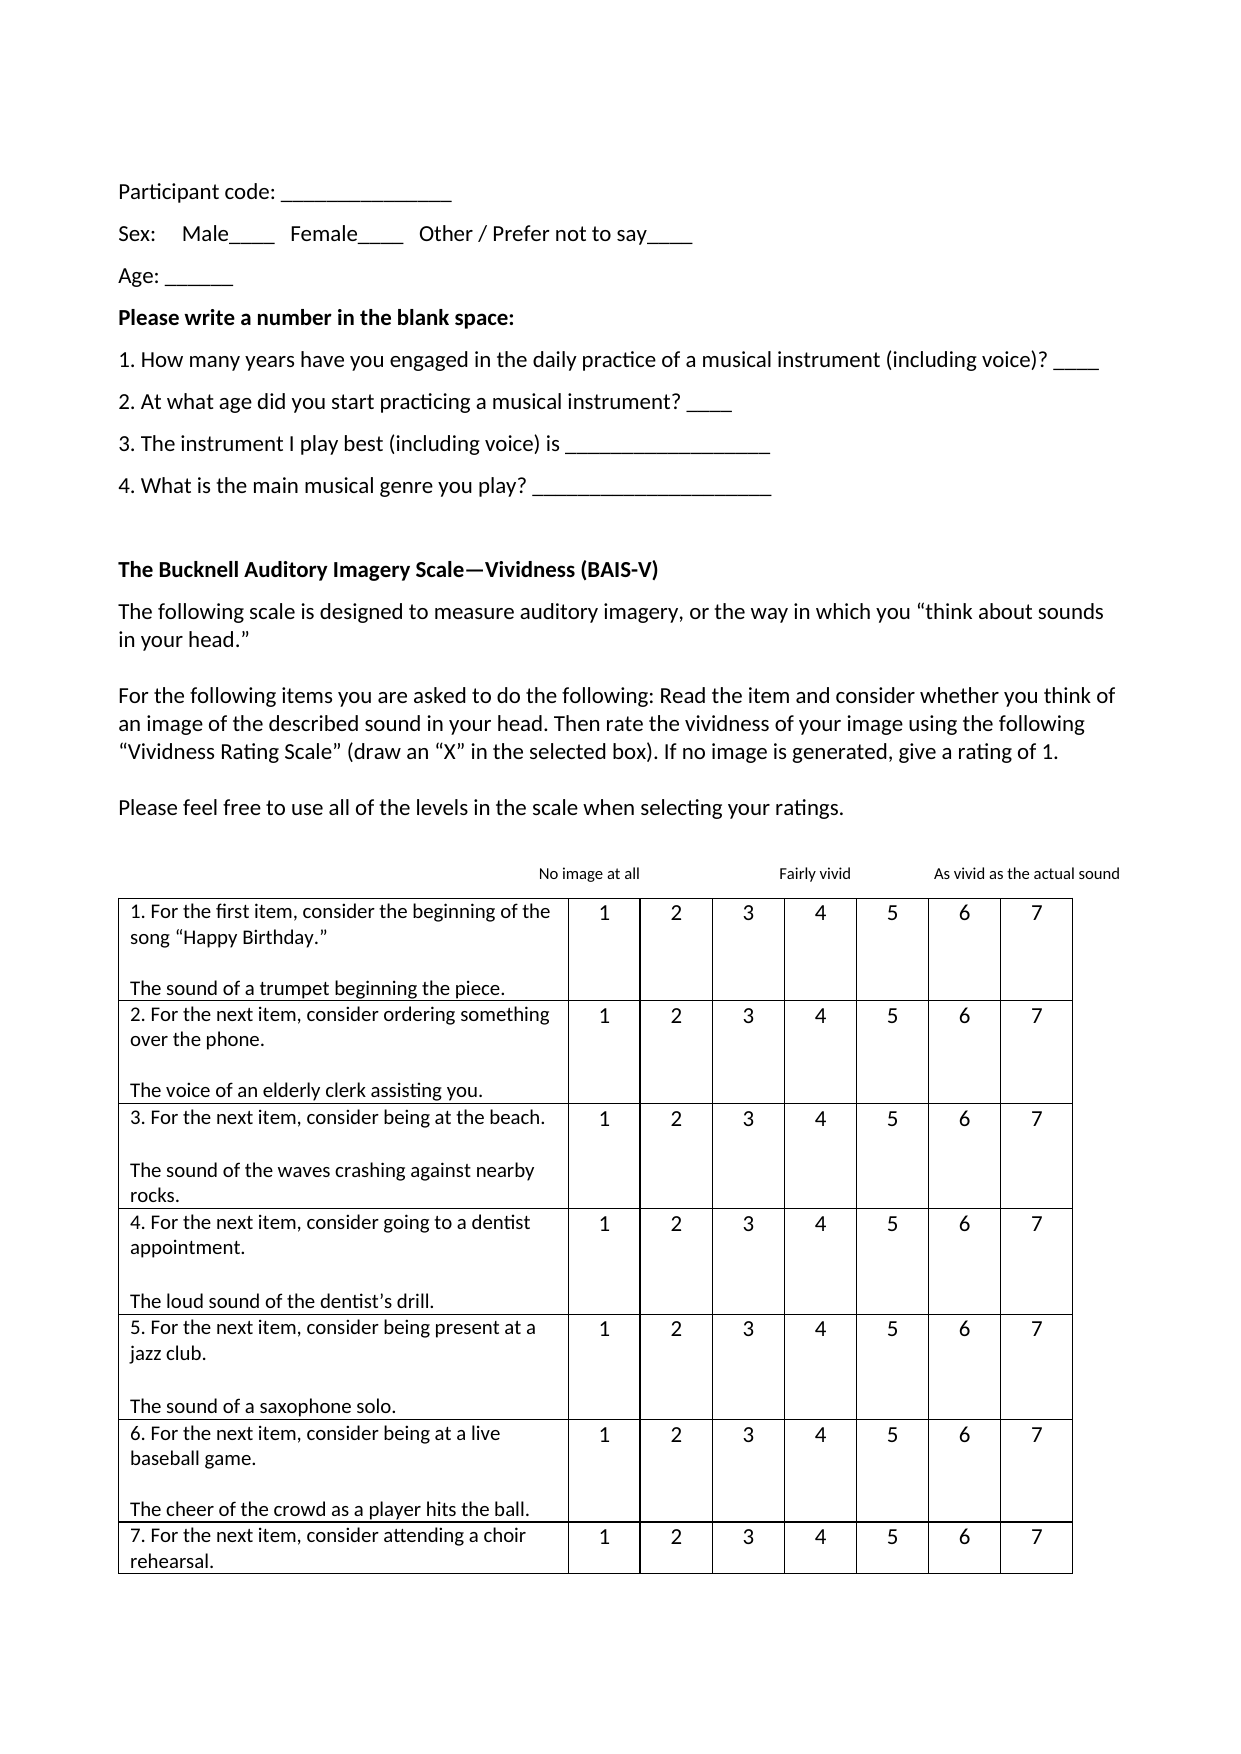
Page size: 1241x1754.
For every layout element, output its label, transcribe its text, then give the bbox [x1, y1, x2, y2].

table_cell 6 [929, 1209, 1000, 1313]
table_cell 5 [857, 1420, 928, 1521]
table_cell 4 [785, 1523, 856, 1573]
table_cell 2 [641, 1315, 712, 1419]
table_cell 1 [569, 1420, 639, 1521]
table_cell 6 [929, 1420, 1000, 1521]
text 4. What is the main musical genre you play? _____________________ [118, 471, 1122, 499]
table_cell 3 [713, 1523, 784, 1573]
table_cell 7 [1001, 1104, 1072, 1208]
table_header 6 [929, 899, 1000, 1000]
table_cell 6. For the next item, consider being at a live baseball game. The cheer of the crowd as a player hits the ball. [119, 1420, 568, 1521]
table_cell 2 [641, 1523, 712, 1573]
text No image at all Fairly vivid As vivid as the actual sound [118, 863, 1122, 883]
table_cell 6 [929, 1315, 1000, 1419]
table_cell 7. For the next item, consider attending a choir rehearsal. The sound of an all-children’s choir singing the first verse of a song. [119, 1523, 568, 1573]
table_cell 1 [569, 1523, 639, 1573]
table_cell 1 [569, 1209, 639, 1313]
table_header 3 [713, 899, 784, 1000]
table_cell 5 [857, 1104, 928, 1208]
table_cell 4 [785, 1315, 856, 1419]
table_cell 7 [1001, 1209, 1072, 1313]
table_cell 2 [641, 1001, 712, 1103]
table_header 1 [569, 899, 639, 1000]
table_header 1. For the first item, consider the beginning of the song “Happy Birthday.” The sound of a trumpet beginning the piece. [119, 899, 568, 1000]
table_header 5 [857, 899, 928, 1000]
table_cell 1 [569, 1315, 639, 1419]
text 3. The instrument I play best (including voice) is __________________ [118, 429, 1122, 457]
table_cell 7 [1001, 1420, 1072, 1521]
table_cell 3. For the next item, consider being at the beach. The sound of the waves crashing against nearby rocks. [119, 1104, 568, 1208]
table_cell 3 [713, 1315, 784, 1419]
table_cell 5 [857, 1001, 928, 1103]
table_cell 4. For the next item, consider going to a dentist appointment. The loud sound of the dentist’s drill. [119, 1209, 568, 1313]
text The Bucknell Auditory Imagery Scale—Vividness (BAIS-V) [118, 555, 1122, 583]
table_header 2 [641, 899, 712, 1000]
table_cell 6 [929, 1001, 1000, 1103]
table_cell 6 [929, 1104, 1000, 1208]
table_cell 5 [857, 1523, 928, 1573]
text 1. How many years have you engaged in the daily practice of a musical instrument (including voice)? ____ [118, 345, 1122, 373]
table_cell 5 [857, 1209, 928, 1313]
text Age: ______ [118, 261, 1122, 289]
text 2. At what age did you start practicing a musical instrument? ____ [118, 387, 1122, 415]
table_cell 7 [1001, 1523, 1072, 1573]
table_cell 1 [569, 1001, 639, 1103]
table_cell 4 [785, 1001, 856, 1103]
table_cell 7 [1001, 1315, 1072, 1419]
table_cell 3 [713, 1420, 784, 1521]
table_cell 6 [929, 1523, 1000, 1573]
table_cell 1 [569, 1104, 639, 1208]
table_cell 4 [785, 1420, 856, 1521]
text Sex: Male____ Female____ Other / Prefer not to say____ [118, 219, 1122, 247]
table_cell 4 [785, 1104, 856, 1208]
table_cell 2 [641, 1420, 712, 1521]
table_cell 3 [713, 1209, 784, 1313]
table_cell 2 [641, 1104, 712, 1208]
table_cell 7 [1001, 1001, 1072, 1103]
table_header 4 [785, 899, 856, 1000]
text The following scale is designed to measure auditory imagery, or the way in which you “think about sounds in your head.” For the following items you are asked to do the following: Read the item and consider whether you think of an image of the described sound in your head. Then rate the vividness of your image using the following “Vividness Rating Scale” (draw an “X” in the selected box). If no image is generated, give a rating of 1. Please feel free to use all of the levels in the scale when selecting your ratings. [118, 597, 1122, 821]
table_cell 3 [713, 1001, 784, 1103]
table_cell 2 [641, 1209, 712, 1313]
table_cell 5. For the next item, consider being present at a jazz club. The sound of a saxophone solo. [119, 1315, 568, 1419]
table_cell 3 [713, 1104, 784, 1208]
text Participant code: _______________ [118, 177, 1122, 205]
table_cell 5 [857, 1315, 928, 1419]
table_cell 2. For the next item, consider ordering something over the phone. The voice of an elderly clerk assisting you. [119, 1001, 568, 1103]
text Please write a number in the blank space: [118, 303, 1122, 331]
table_header 7 [1001, 899, 1072, 1000]
table_cell 4 [785, 1209, 856, 1313]
